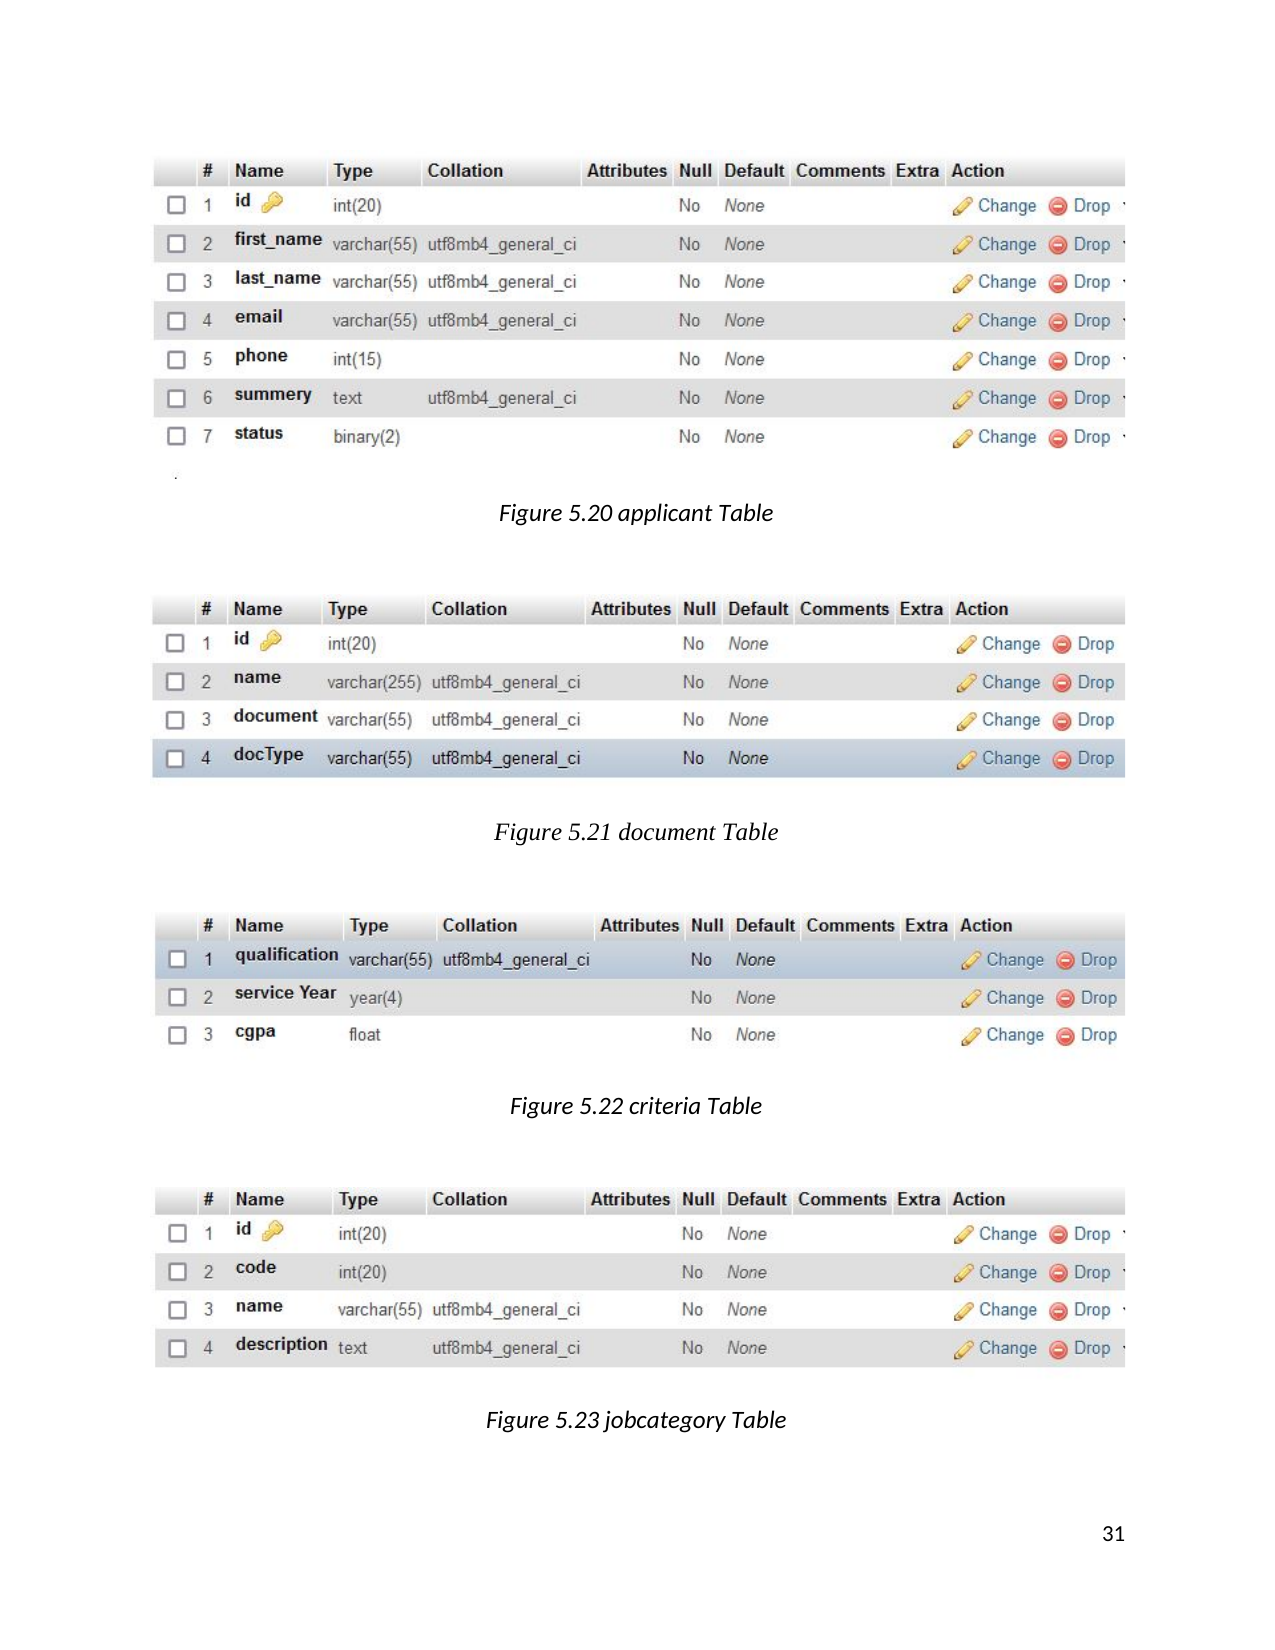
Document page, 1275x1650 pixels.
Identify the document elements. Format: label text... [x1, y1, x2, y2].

picture [150, 912, 1125, 1071]
picture [150, 1187, 1125, 1386]
text Figure 5.20 applicant Table [150, 497, 1125, 527]
picture [150, 150, 1125, 479]
text Figure 5.21 document Table [150, 817, 1125, 846]
text Figure 5.23 jobcategory Table [150, 1404, 1125, 1434]
text Figure 5.22 criteria Table [150, 1090, 1125, 1120]
picture [150, 594, 1125, 799]
